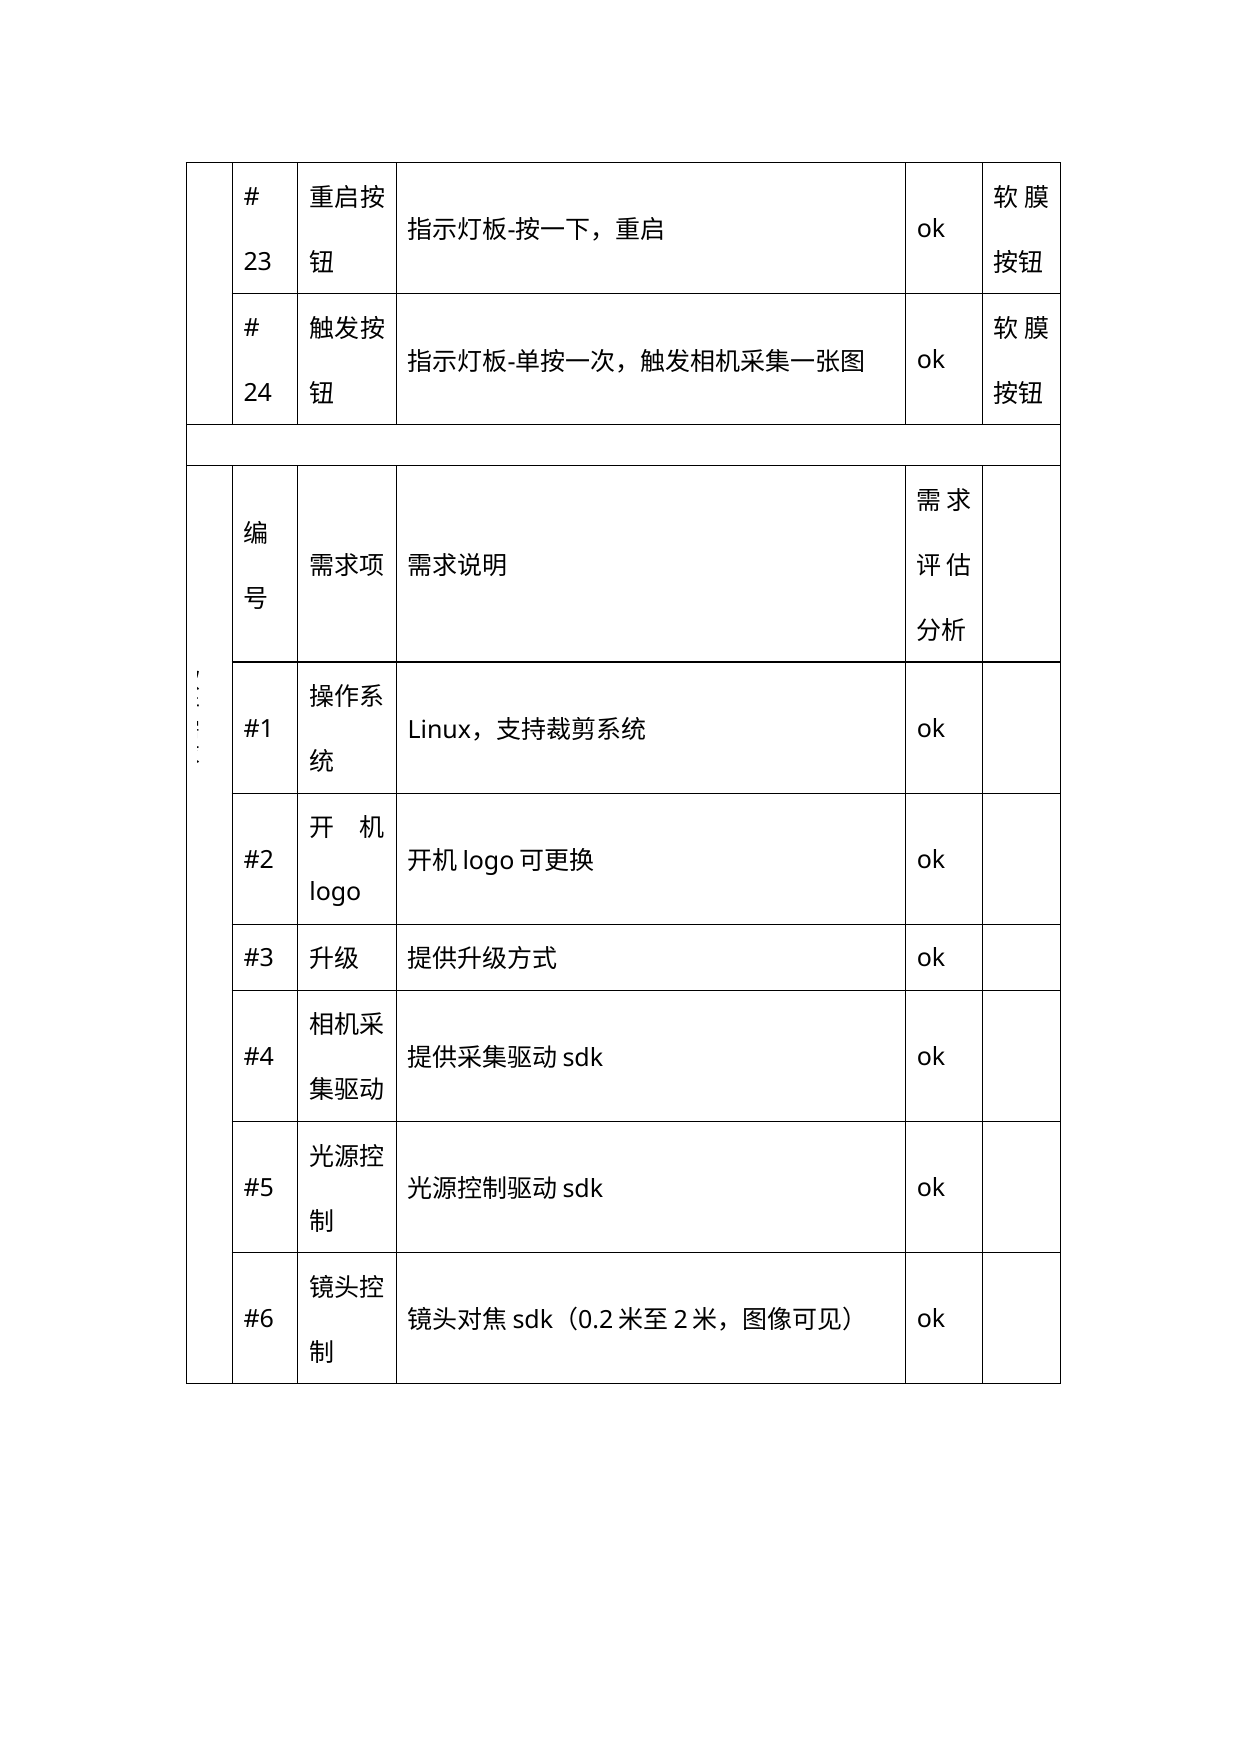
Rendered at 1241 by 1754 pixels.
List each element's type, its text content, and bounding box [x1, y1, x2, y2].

table_cell [983, 794, 1060, 923]
table_cell ok [906, 991, 982, 1121]
table_cell ok [906, 1253, 982, 1383]
table_cell 开机logo可更换 [397, 794, 905, 923]
table_cell ok [906, 794, 982, 923]
table_cell ok [906, 163, 982, 293]
table_cell [983, 991, 1060, 1121]
table_cell 软膜按钮 [983, 294, 1060, 424]
table_cell 需求评估分析 [906, 466, 982, 661]
table_cell 提供采集驱动sdk [397, 991, 905, 1121]
table_cell 触发按钮 [298, 294, 396, 424]
table_cell ok [906, 663, 982, 792]
table_cell #23 [233, 163, 297, 293]
table_cell 开机logo [298, 794, 396, 923]
table_cell 重启按钮 [298, 163, 396, 293]
table_cell [983, 1122, 1060, 1252]
table_cell [983, 466, 1060, 661]
table_cell 指示灯板-按一下，重启 [397, 163, 905, 293]
table_cell 镜头控制 [298, 1253, 396, 1383]
table_cell #2 [233, 794, 297, 923]
table_cell ok [906, 925, 982, 989]
table_cell Linux，支持裁剪系统 [397, 663, 905, 792]
table_cell 编号 [233, 466, 297, 661]
table_cell 软件需求 [187, 466, 232, 1383]
table_cell 提供升级方式 [397, 925, 905, 989]
table_cell 需求项 [298, 466, 396, 661]
table_cell 光源控制 [298, 1122, 396, 1252]
table_cell 软膜按钮 [983, 163, 1060, 293]
table_cell #1 [233, 663, 297, 792]
table_cell #24 [233, 294, 297, 424]
table_cell #6 [233, 1253, 297, 1383]
table_cell #4 [233, 991, 297, 1121]
table_cell [983, 925, 1060, 989]
table_cell [983, 1253, 1060, 1383]
table_cell 需求说明 [397, 466, 905, 661]
table_cell 指示灯板-单按一次，触发相机采集一张图 [397, 294, 905, 424]
table_cell 镜头对焦sdk（0.2米至2米，图像可见） [397, 1253, 905, 1383]
table_cell 升级 [298, 925, 396, 989]
table_cell 光源控制驱动sdk [397, 1122, 905, 1252]
table_cell ok [906, 1122, 982, 1252]
table_cell #3 [233, 925, 297, 989]
table_cell 相机采集驱动 [298, 991, 396, 1121]
table_cell ok [906, 294, 982, 424]
table_cell [983, 663, 1060, 792]
table_cell #5 [233, 1122, 297, 1252]
table_cell 操作系统 [298, 663, 396, 792]
table_cell [187, 425, 1060, 465]
